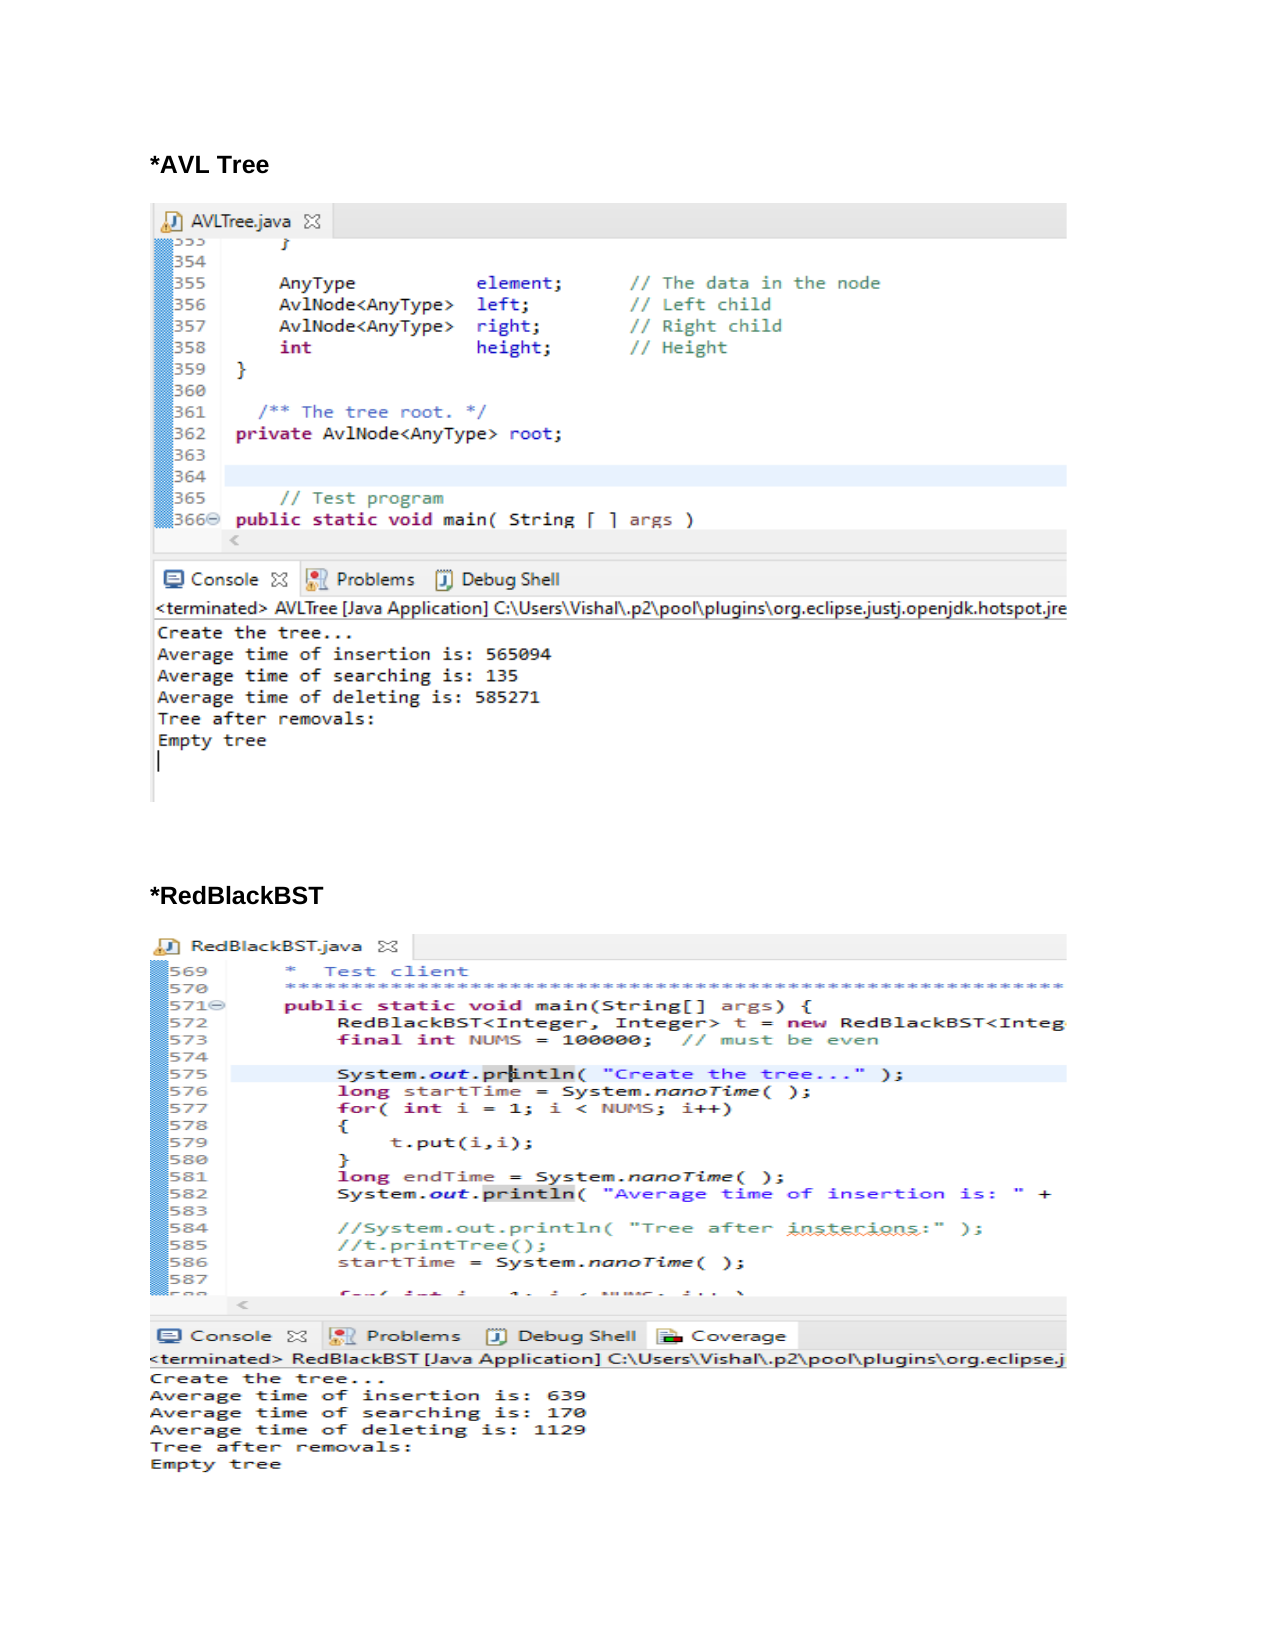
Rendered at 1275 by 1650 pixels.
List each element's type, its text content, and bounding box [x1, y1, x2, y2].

text *RedBlackBST [150, 881, 1125, 909]
picture [150, 203, 1067, 802]
picture [150, 934, 1067, 1487]
text *AVL Tree [150, 150, 1125, 179]
